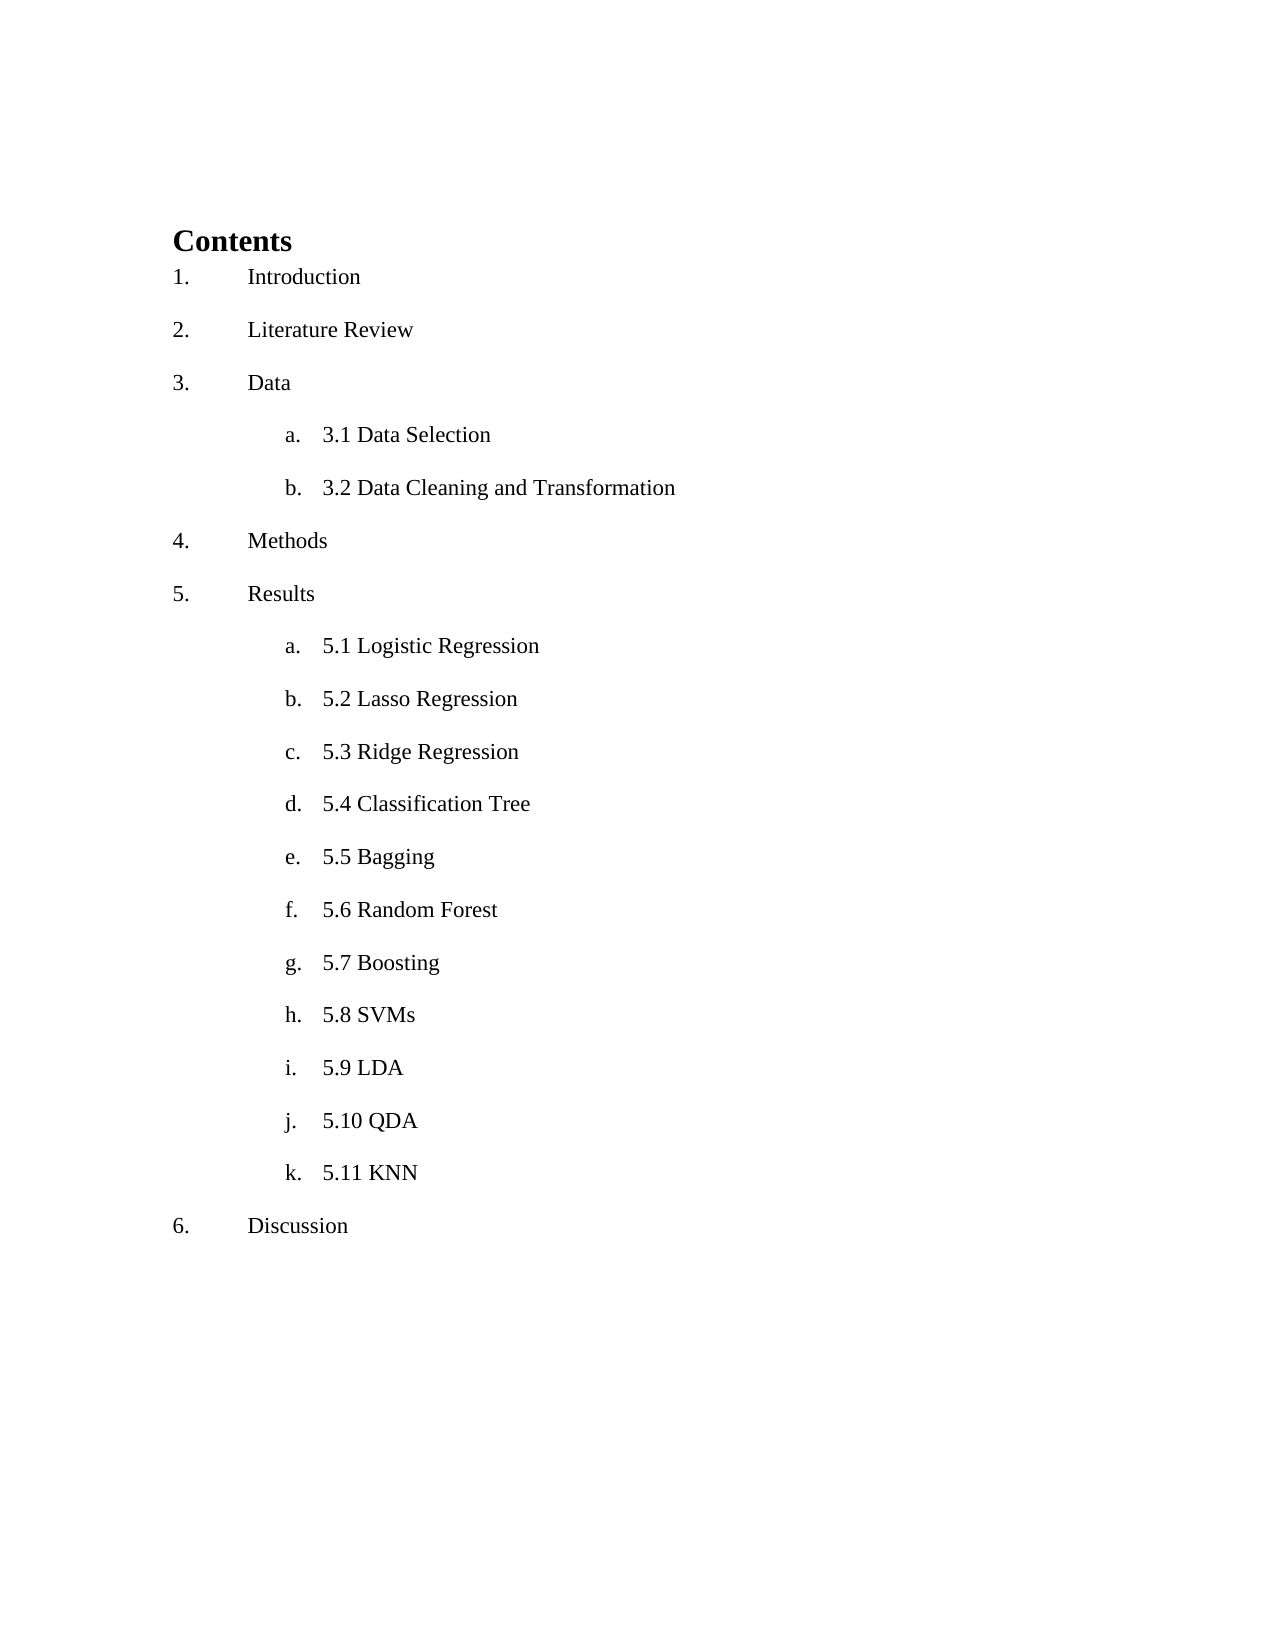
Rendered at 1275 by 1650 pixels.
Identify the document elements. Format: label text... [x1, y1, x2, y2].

list 5.7 Boosting [285, 948, 1102, 975]
text Contents [172, 222, 1102, 258]
list 5.2 Lasso Regression [285, 685, 1102, 711]
list Discussion [172, 1212, 1102, 1238]
list Introduction [172, 263, 1102, 290]
list 5.6 Random Forest [285, 896, 1102, 922]
list 5.10 QDA [285, 1107, 1102, 1133]
list Data [172, 369, 1102, 395]
list Results [172, 579, 1102, 606]
list 5.5 Bagging [285, 843, 1102, 869]
list Literature Review [172, 316, 1102, 342]
list 5.1 Logistic Regression [285, 632, 1102, 659]
list Methods [172, 527, 1102, 553]
list 5.8 SVMs [285, 1001, 1102, 1028]
list 5.3 Ridge Regression [285, 738, 1102, 764]
list 5.4 Classification Tree [285, 790, 1102, 817]
list 3.2 Data Cleaning and Transformation [285, 474, 1102, 501]
list 3.1 Data Selection [285, 421, 1102, 448]
list 5.11 KNN [285, 1159, 1102, 1186]
list 5.9 LDA [285, 1054, 1102, 1080]
